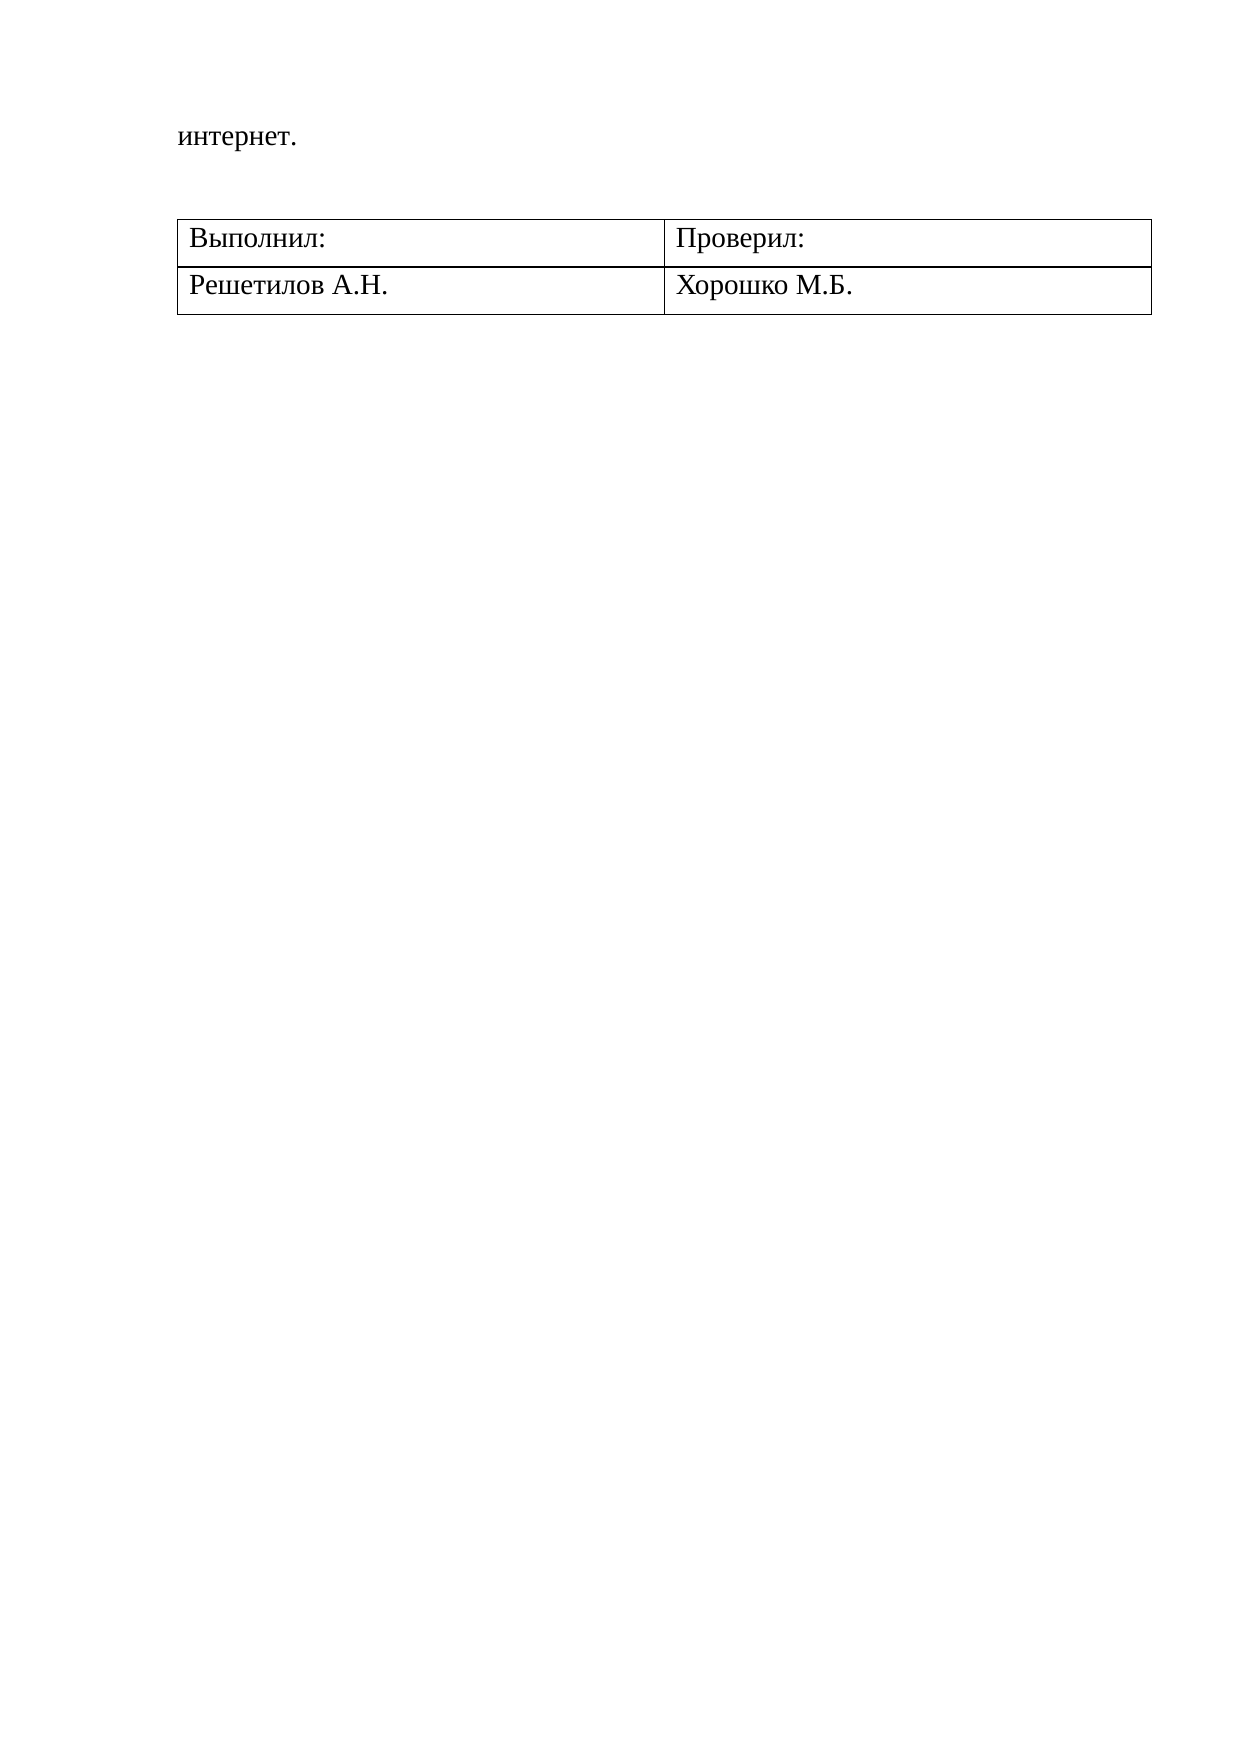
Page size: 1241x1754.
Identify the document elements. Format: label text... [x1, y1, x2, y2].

table_cell Хорошко М.Б. [665, 268, 1151, 314]
table_header Выполнил: [178, 220, 664, 266]
table_header Проверил: [665, 220, 1151, 266]
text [177, 118, 1152, 152]
table_cell Решетилов А.Н. [178, 268, 664, 314]
